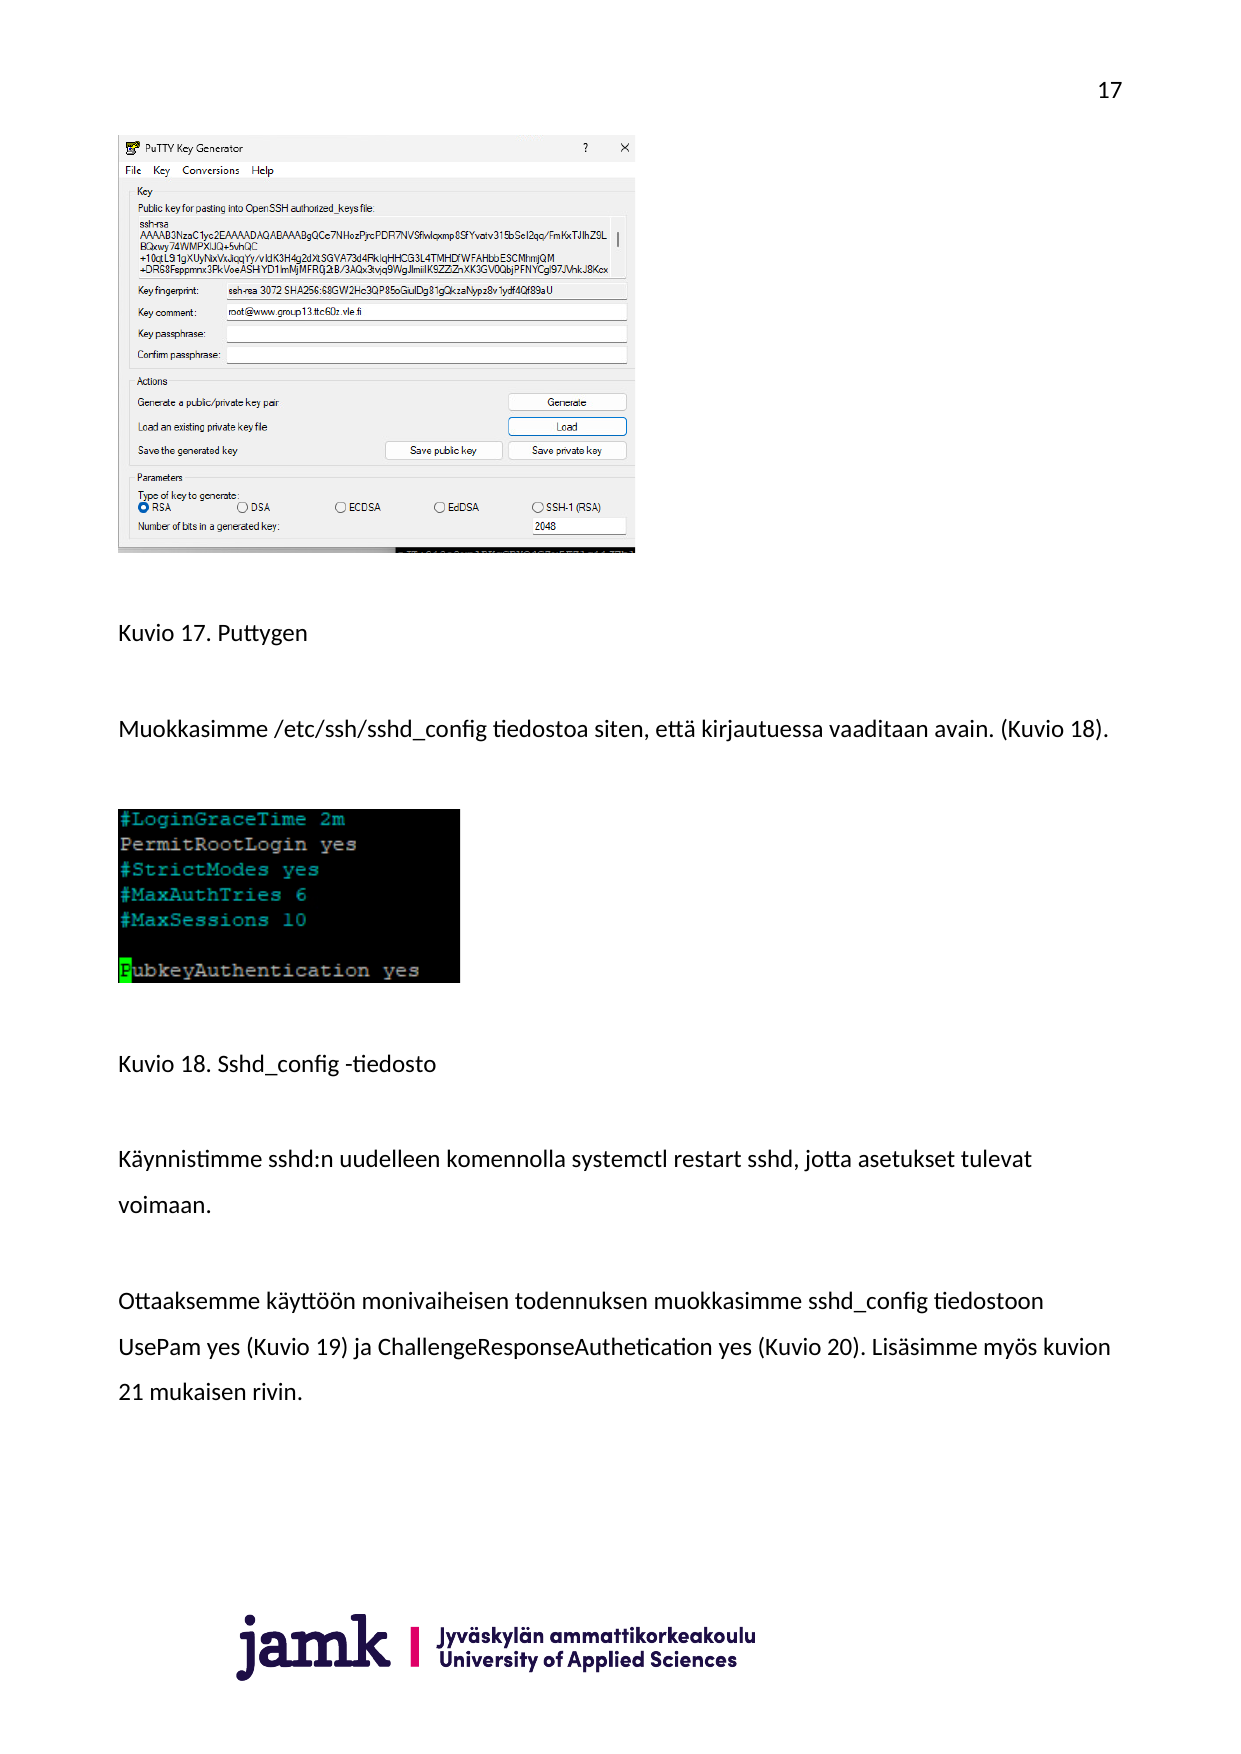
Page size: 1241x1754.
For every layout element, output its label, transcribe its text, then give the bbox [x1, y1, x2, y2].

picture [118, 809, 461, 983]
text Muokkasimme /etc/ssh/sshd_config tiedostoa siten, että kirjautuessa vaaditaan avain. (Kuvio 18). [118, 713, 1122, 744]
text Käynnistimme sshd:n uudelleen komennolla systemctl restart sshd, jotta asetukset tulevat voimaan. [118, 1143, 1122, 1220]
text Kuvio 18. Sshd_config -tiedosto [118, 1048, 1122, 1078]
text Ottaaksemme käyttöön monivaiheisen todennuksen muokkasimme sshd_config tiedostoon UsePam yes (Kuvio 19) ja ChallengeResponseAuthetication yes (Kuvio 20). Lisäsimme myös kuvion 21 mukaisen rivin. [118, 1285, 1122, 1407]
text Kuvio 17. Puttygen [118, 618, 1122, 648]
picture [118, 135, 636, 553]
picture [236, 1614, 755, 1681]
